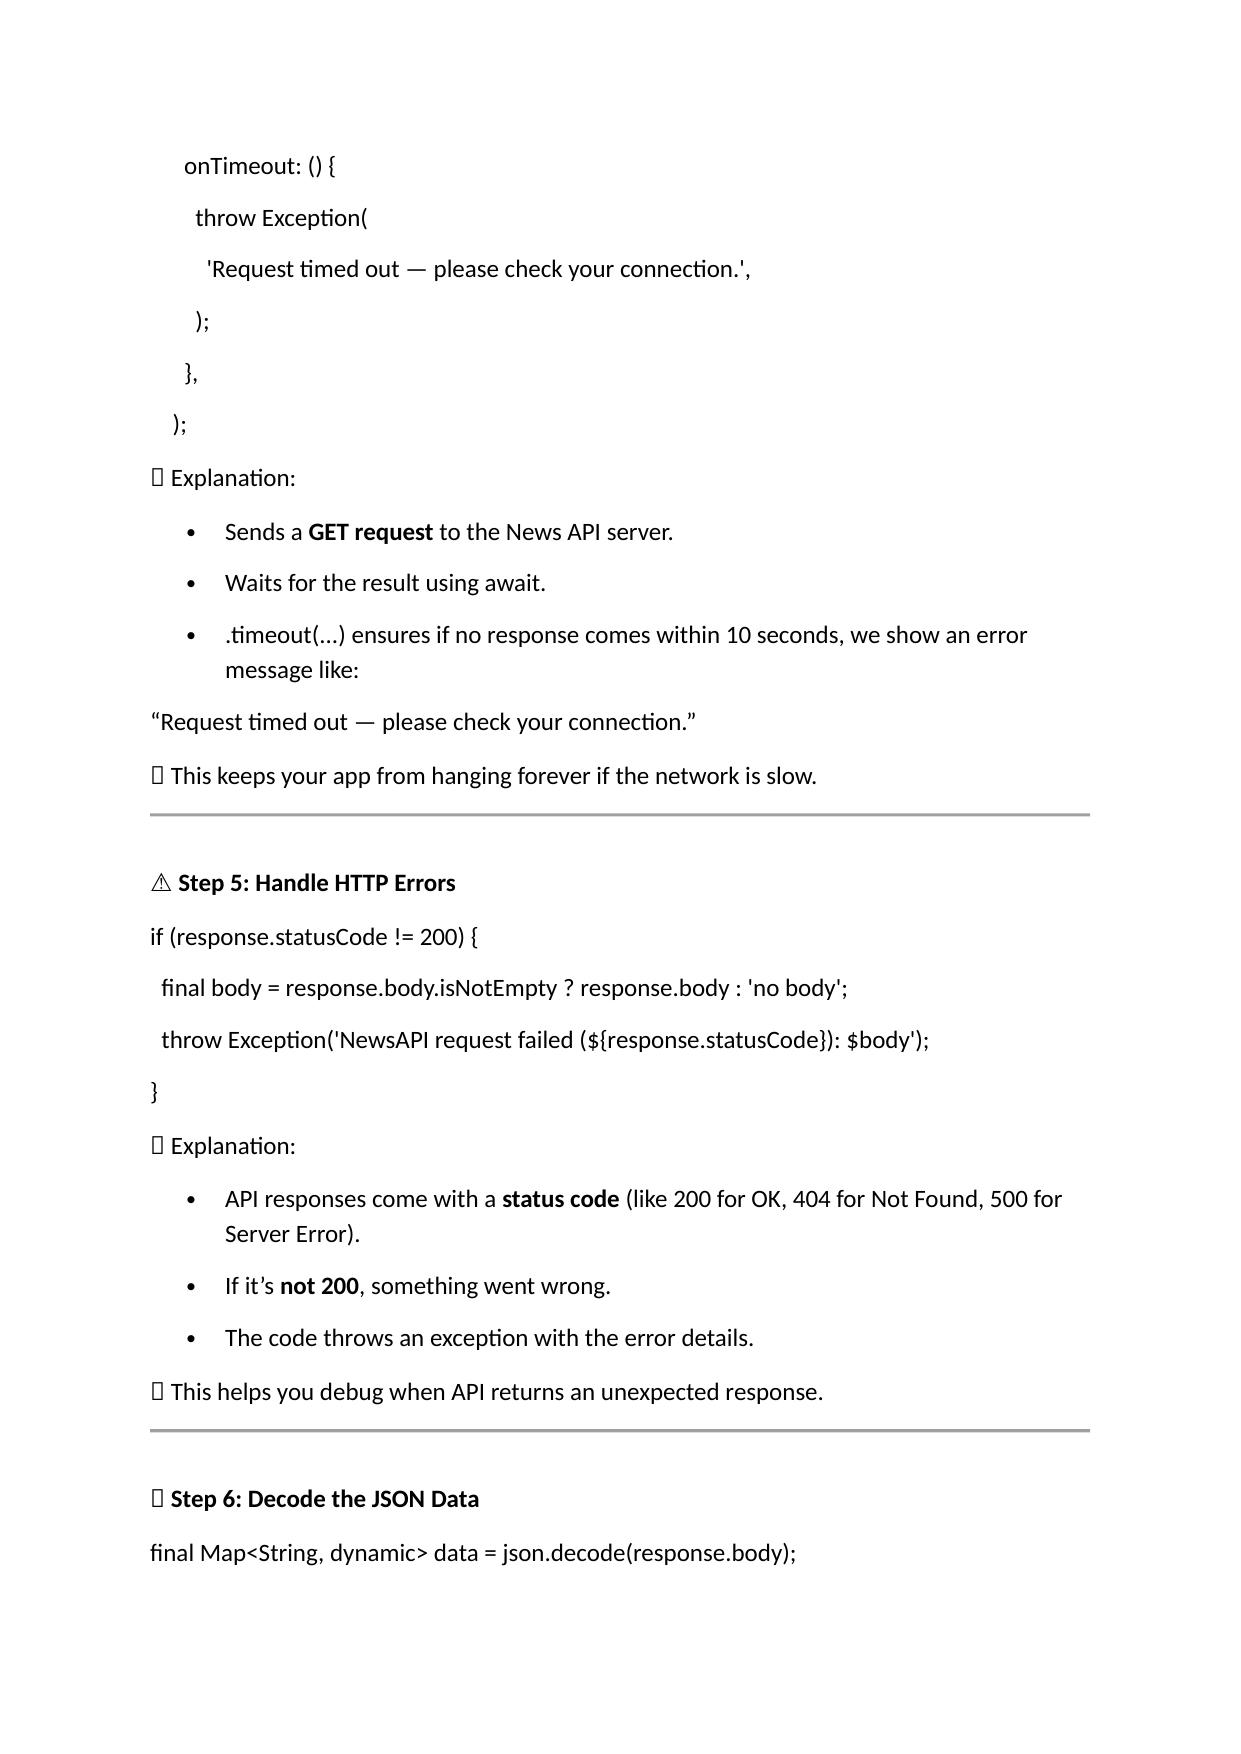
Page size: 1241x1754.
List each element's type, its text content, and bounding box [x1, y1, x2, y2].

text final body = response.body.isNotEmpty ? response.body : 'no body'; [150, 972, 1090, 1003]
text 🧠 Step 6: Decode the JSON Data [150, 1481, 1090, 1515]
text 💡 Explanation: [150, 1127, 1090, 1162]
text “Request timed out — please check your connection.” [150, 706, 1090, 736]
text throw Exception( [150, 202, 1090, 232]
text ); [150, 305, 1090, 336]
text ✅ This keeps your app from hanging forever if the network is slow. [150, 757, 1090, 792]
list If it’s not 200, something went wrong. [187, 1270, 1090, 1301]
text 'Request timed out — please check your connection.', [150, 253, 1090, 284]
text onTimeout: () { [150, 150, 1090, 181]
text ✅ This helps you debug when API returns an unexpected response. [150, 1373, 1090, 1407]
text throw Exception('NewsAPI request failed (${response.statusCode}): $body'); [150, 1024, 1090, 1055]
text 💡 Explanation: [150, 460, 1090, 494]
text } [150, 1076, 1090, 1106]
text final Map<String, dynamic> data = json.decode(response.body); [150, 1537, 1090, 1567]
list Waits for the result using await. [187, 567, 1090, 598]
list API responses come with a status code (like 200 for OK, 404 for Not Found, 500 for Server Error). [187, 1183, 1090, 1249]
text if (response.statusCode != 200) { [150, 921, 1090, 951]
list Sends a GET request to the News API server. [187, 516, 1090, 546]
text }, [150, 357, 1090, 387]
text ⚠️ Step 5: Handle HTTP Errors [150, 865, 1090, 899]
list .timeout(...) ensures if no response comes within 10 seconds, we show an error message like: [187, 619, 1090, 685]
text ); [150, 408, 1090, 439]
list The code throws an exception with the error details. [187, 1322, 1090, 1352]
